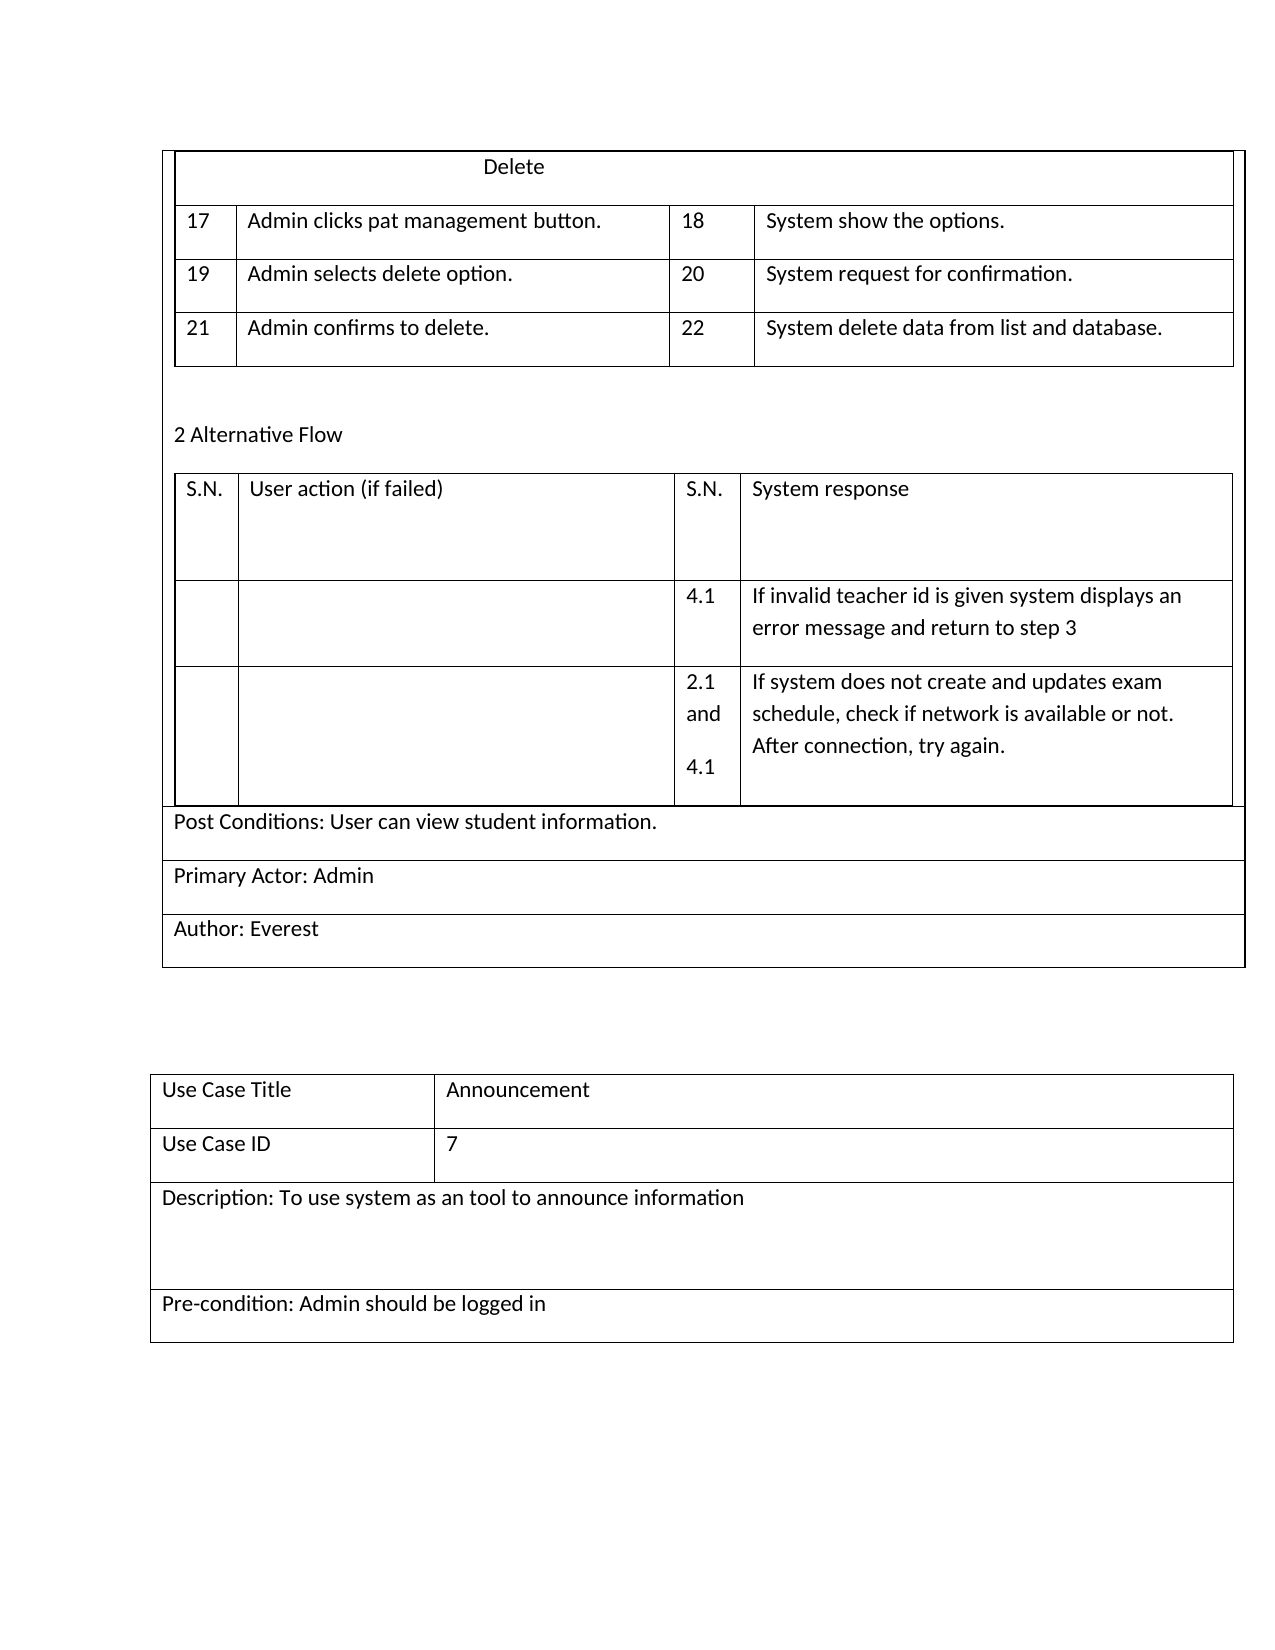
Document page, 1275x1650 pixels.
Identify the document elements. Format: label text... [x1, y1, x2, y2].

table_cell Use Case ID [151, 1129, 434, 1182]
table_cell Post Conditions: User can view student information. [163, 807, 1244, 860]
table_cell Primary Actor: Admin [163, 861, 1244, 913]
table_cell Description: To use system as an tool to announce information [151, 1183, 1233, 1288]
table_cell Author: Everest [163, 915, 1244, 967]
table_cell 7 [435, 1129, 1233, 1182]
table_header Announcement [435, 1075, 1233, 1128]
table_header Use Case Title [151, 1075, 434, 1128]
table_cell Task sequence 1 Normal flow: 2 Alternative Flow [163, 151, 1244, 806]
table_cell Pre-condition: Admin should be logged in [151, 1290, 1233, 1342]
